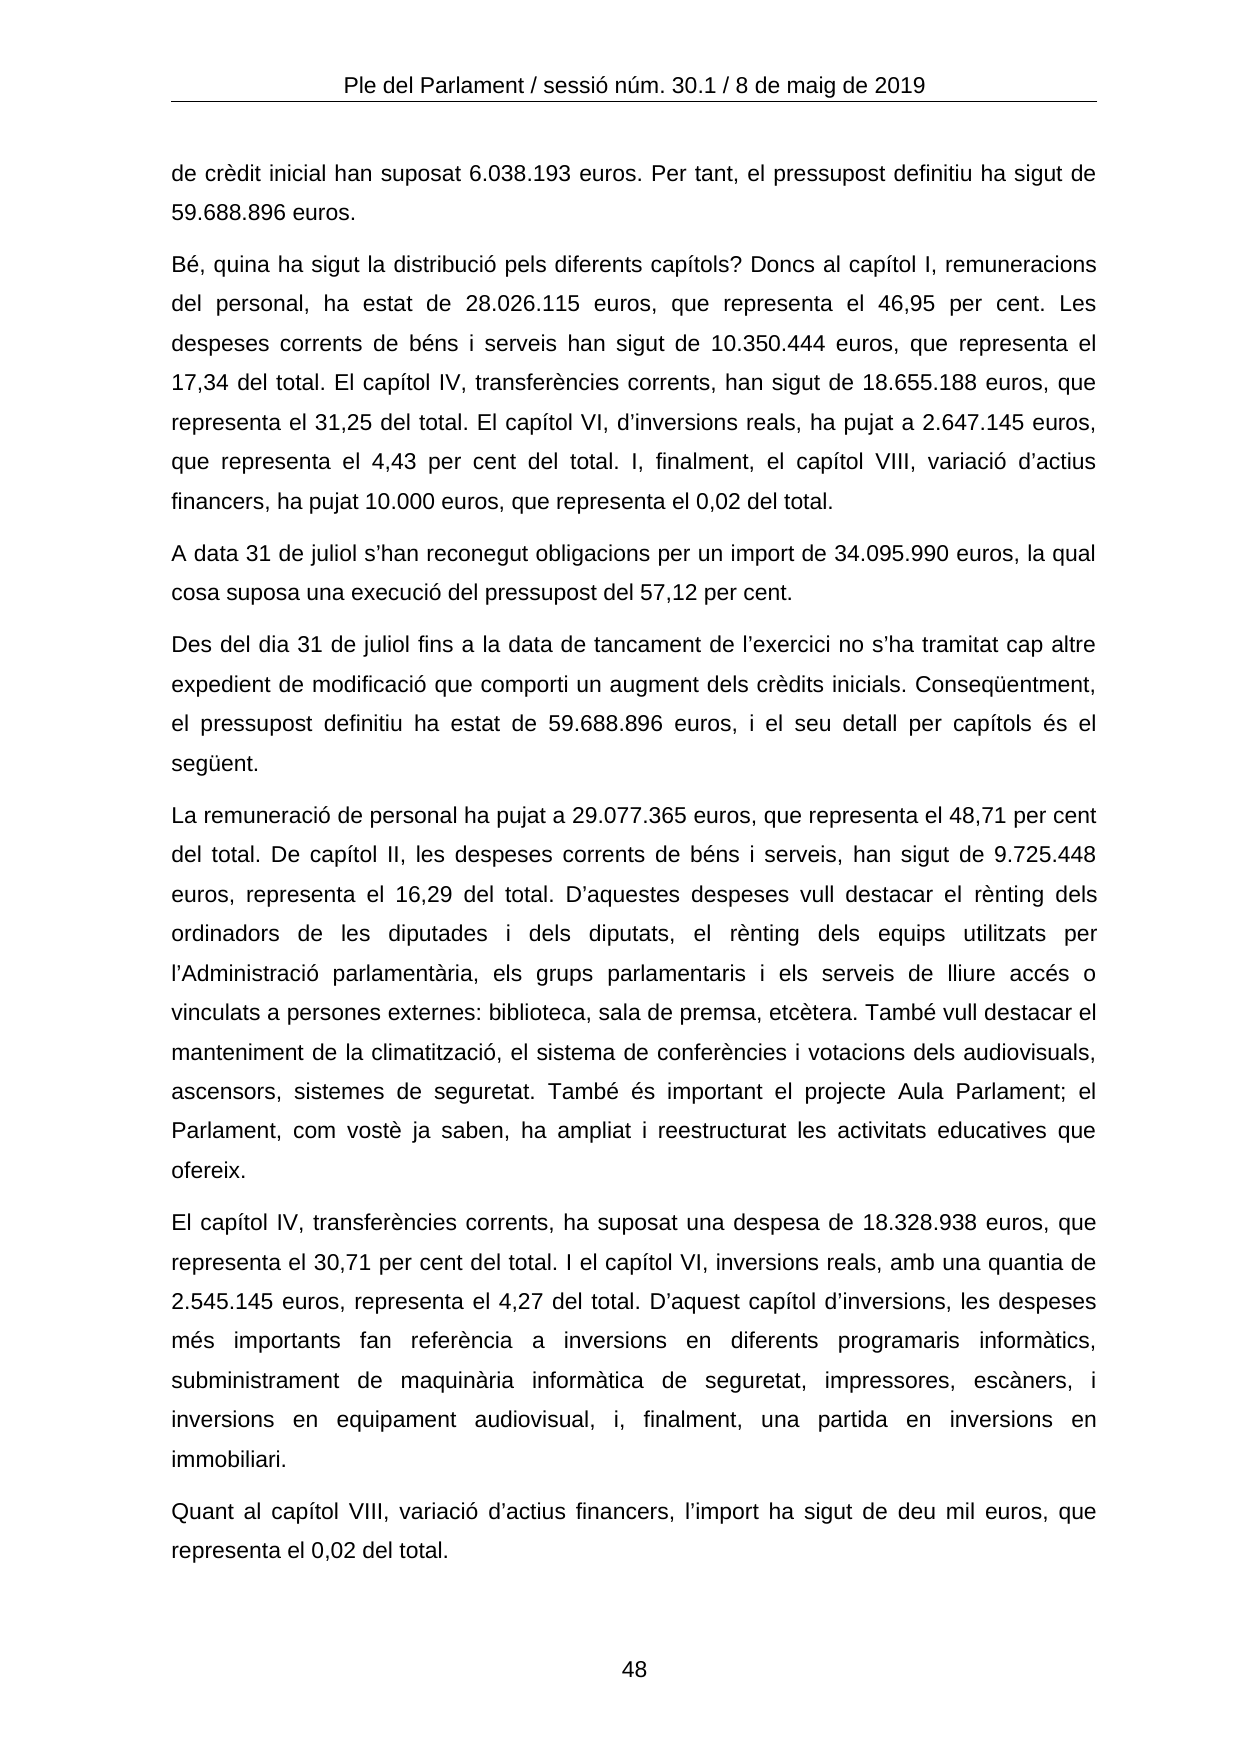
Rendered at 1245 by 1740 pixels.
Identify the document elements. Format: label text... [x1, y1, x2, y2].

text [171, 159, 1097, 225]
text A data 31 de juliol s’han reconegut obligacions per un import de 34.095.990 euros, la qual cosa suposa una execució del pressupost del 57,12 per cent. [171, 540, 1097, 606]
text La remuneració de personal ha pujat a 29.077.365 euros, que representa el 48,71 per cent del total. De capítol II, les despeses corrents de béns i serveis, han sigut de 9.725.448 euros, representa el 16,29 del total. D’aquestes despeses vull destacar el rènting dels ordinadors de les diputades i dels diputats, el rènting dels equips utilitzats per l’Administració parlamentària, els grups parlamentaris i els serveis de lliure accés o vinculats a persones externes: biblioteca, sala de premsa, etcètera. També vull destacar el manteniment de la climatització, el sistema de conferències i votacions dels audiovisuals, ascensors, sistemes de seguretat. També és important el projecte Aula Parlament; el Parlament, com vostè ja saben, ha ampliat i reestructurat les activitats educatives que ofereix. [171, 802, 1097, 1183]
text Quant al capítol VIII, variació d’actius financers, l’import ha sigut de deu mil euros, que representa el 0,02 del total. [171, 1498, 1097, 1564]
text Des del dia 31 de juliol fins a la data de tancament de l’exercici no s’ha tramitat cap altre expedient de modificació que comporti un augment dels crèdits inicials. Conseqüentment, el pressupost definitiu ha estat de 59.688.896 euros, i el seu detall per capítols és el següent. [171, 631, 1097, 776]
text El capítol IV, transferències corrents, ha suposat una despesa de 18.328.938 euros, que representa el 30,71 per cent del total. I el capítol VI, inversions reals, amb una quantia de 2.545.145 euros, representa el 4,27 del total. D’aquest capítol d’inversions, les despeses més importants fan referència a inversions en diferents programaris informàtics, subministrament de maquinària informàtica de seguretat, impressores, escàners, i inversions en equipament audiovisual, i, finalment, una partida en inversions en immobiliari. [171, 1209, 1097, 1472]
text Bé, quina ha sigut la distribució pels diferents capítols? Doncs al capítol I, remuneracions del personal, ha estat de 28.026.115 euros, que representa el 46,95 per cent. Les despeses corrents de béns i serveis han sigut de 10.350.444 euros, que representa el 17,34 del total. El capítol IV, transferències corrents, han sigut de 18.655.188 euros, que representa el 31,25 del total. El capítol VI, d’inversions reals, ha pujat a 2.647.145 euros, que representa el 4,43 per cent del total. I, finalment, el capítol VIII, variació d’actius financers, ha pujat 10.000 euros, que representa el 0,02 del total. [171, 251, 1097, 514]
